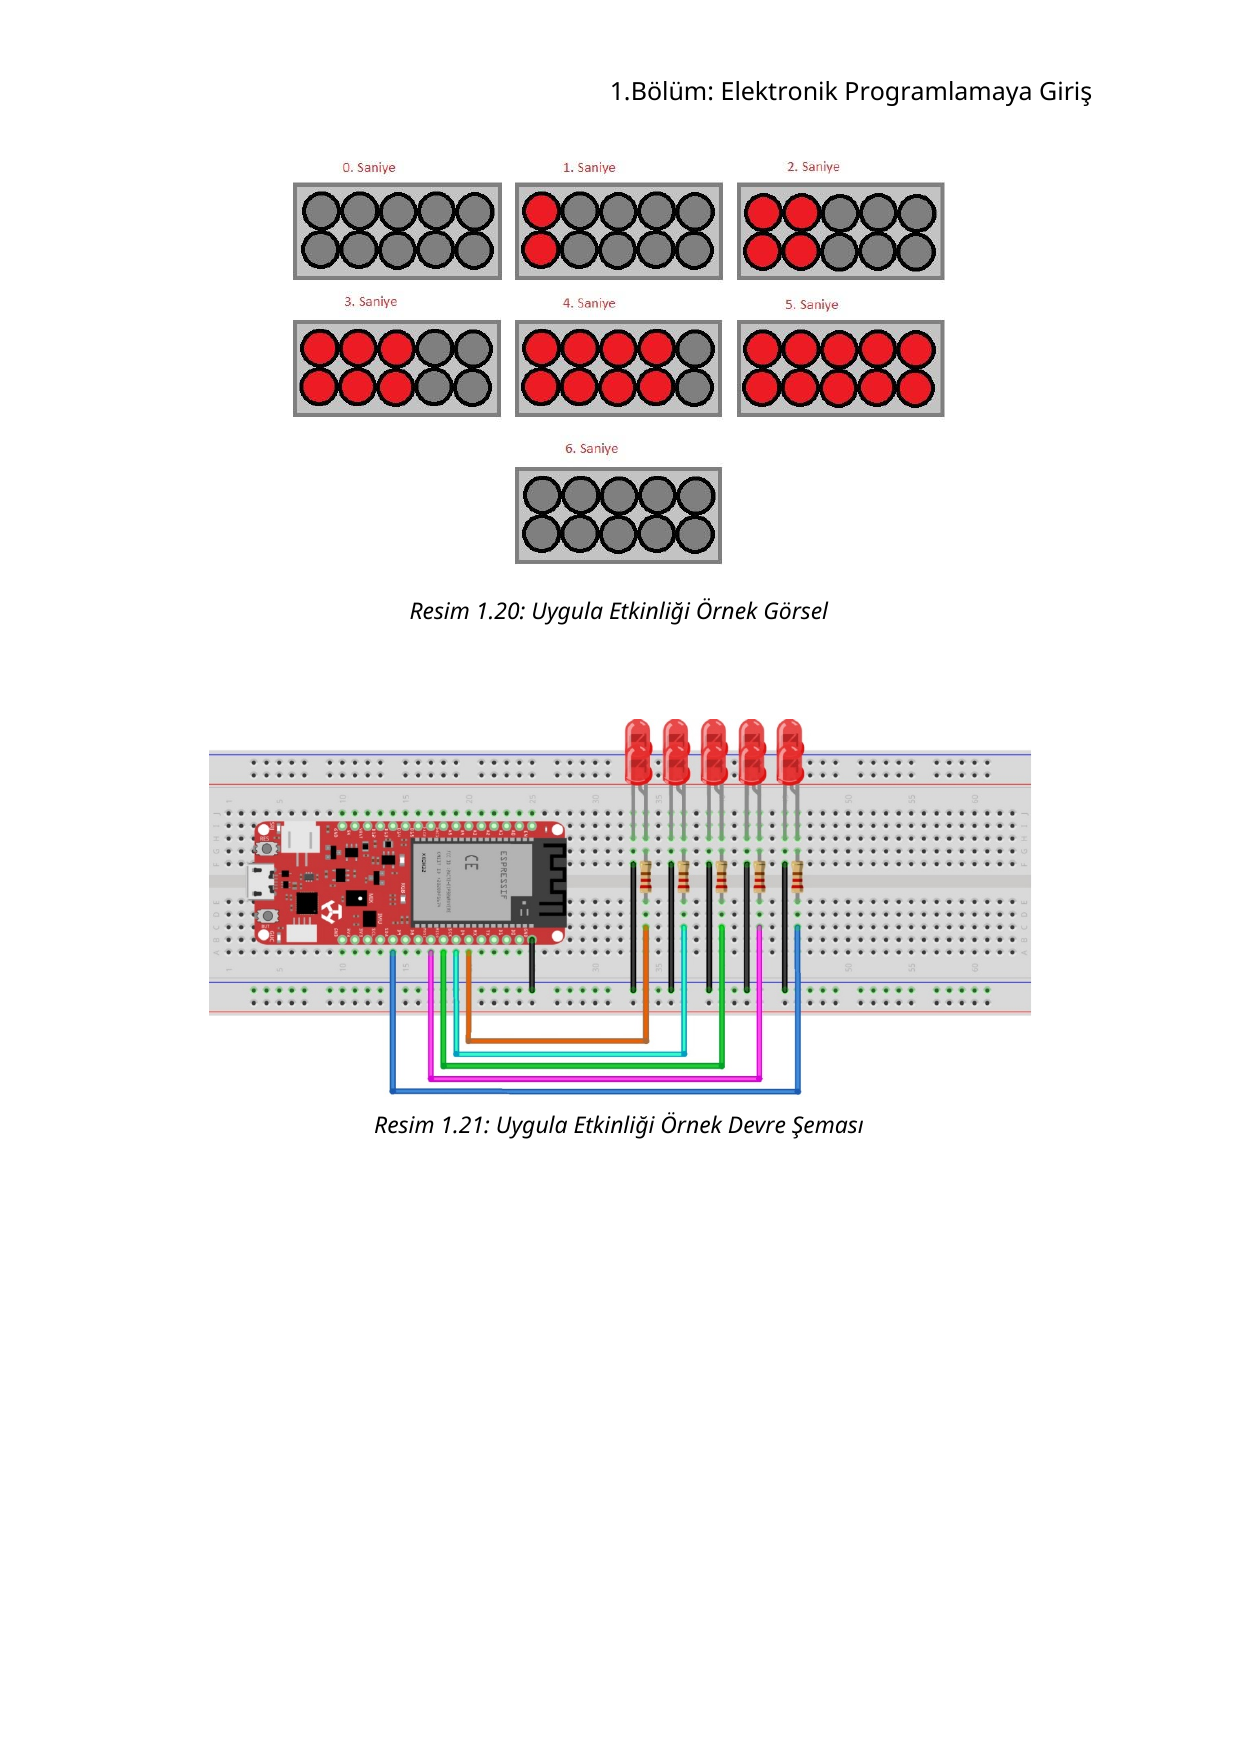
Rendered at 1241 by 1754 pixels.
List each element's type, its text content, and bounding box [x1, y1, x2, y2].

text Resim 1.20: Uygula Etkinliği Örnek Görsel [148, 595, 1093, 626]
picture [273, 147, 967, 583]
text Resim 1.21: Uygula Etkinliği Örnek Devre Şeması [148, 1109, 1093, 1141]
picture [209, 719, 1032, 1097]
